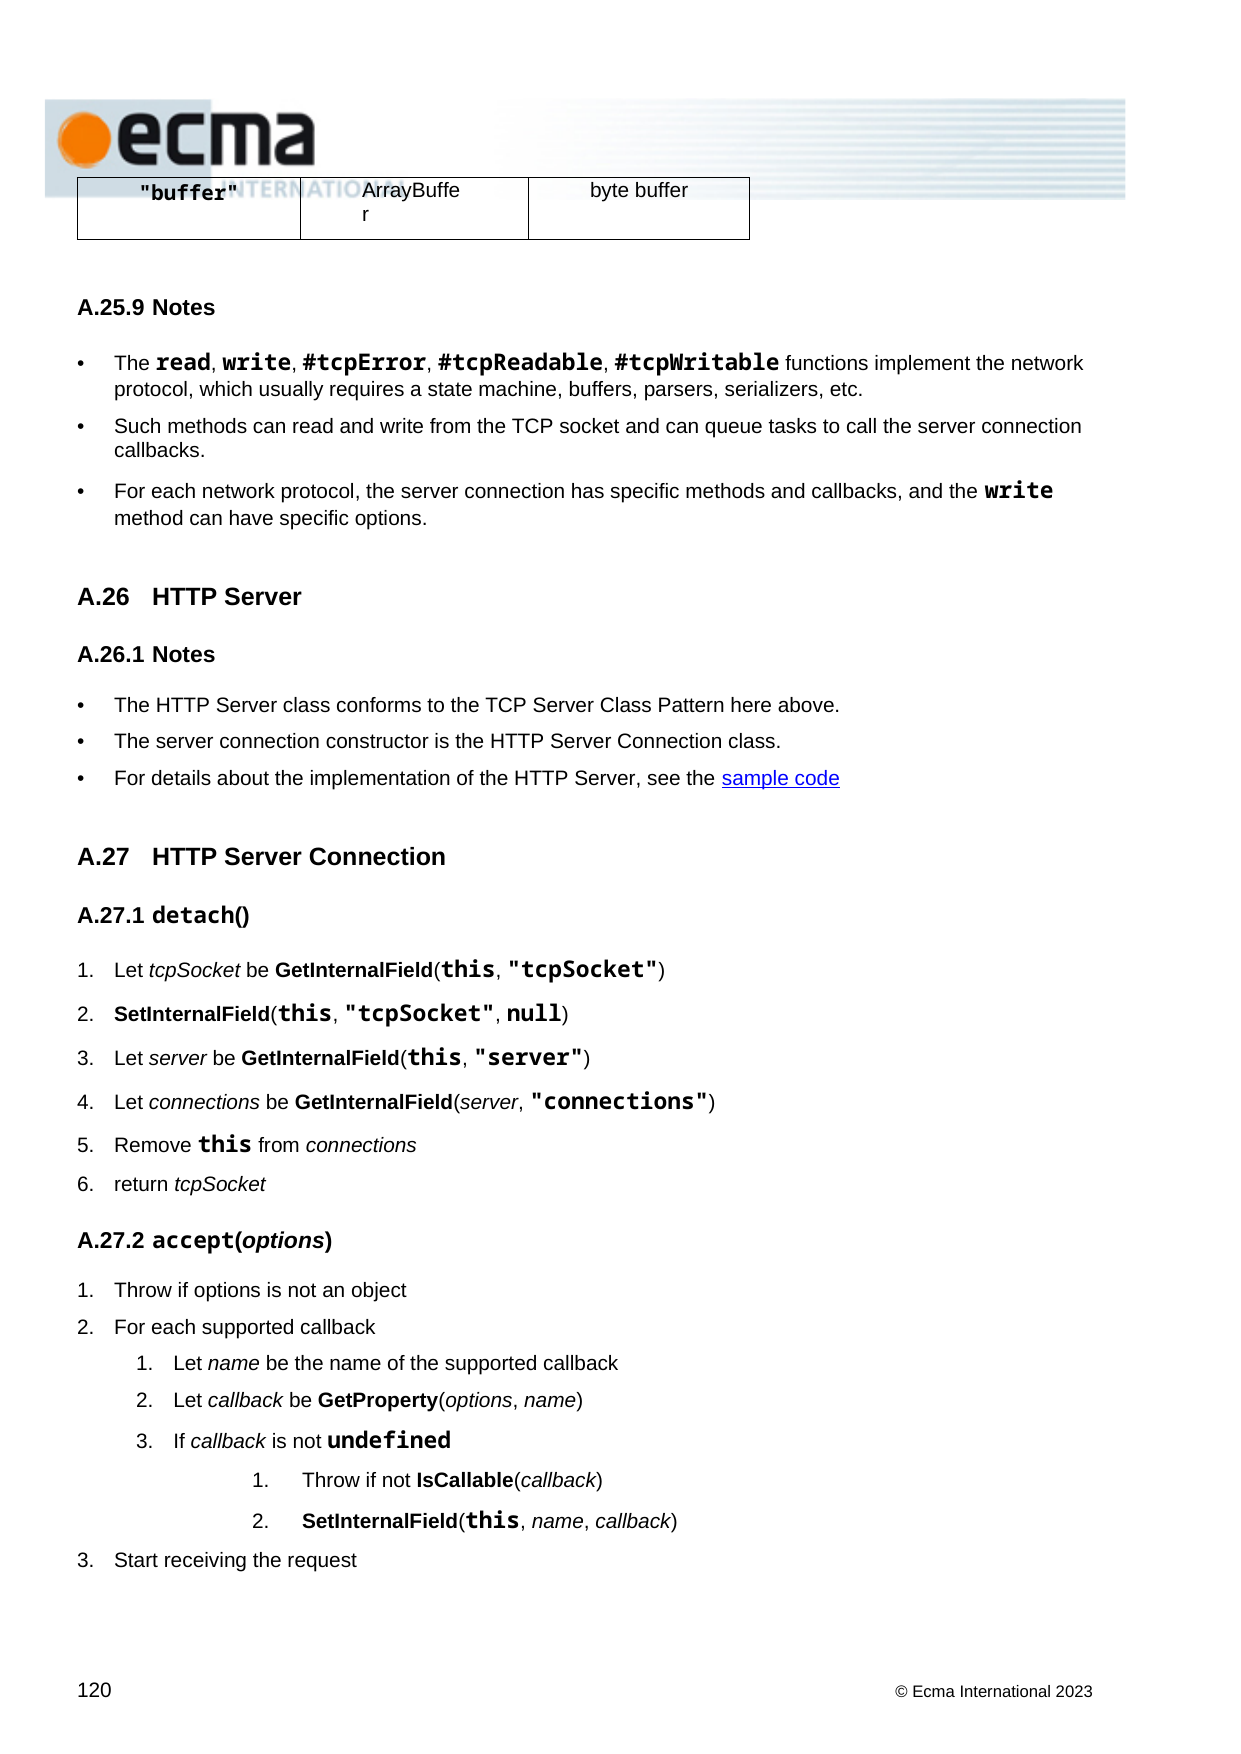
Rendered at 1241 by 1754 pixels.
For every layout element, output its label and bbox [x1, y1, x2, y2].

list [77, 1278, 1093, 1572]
picture [44, 98, 1126, 200]
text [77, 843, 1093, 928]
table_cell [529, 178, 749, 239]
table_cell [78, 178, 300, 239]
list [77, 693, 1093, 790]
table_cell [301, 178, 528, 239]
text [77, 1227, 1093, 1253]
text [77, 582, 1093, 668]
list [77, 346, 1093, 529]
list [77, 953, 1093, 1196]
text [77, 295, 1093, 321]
